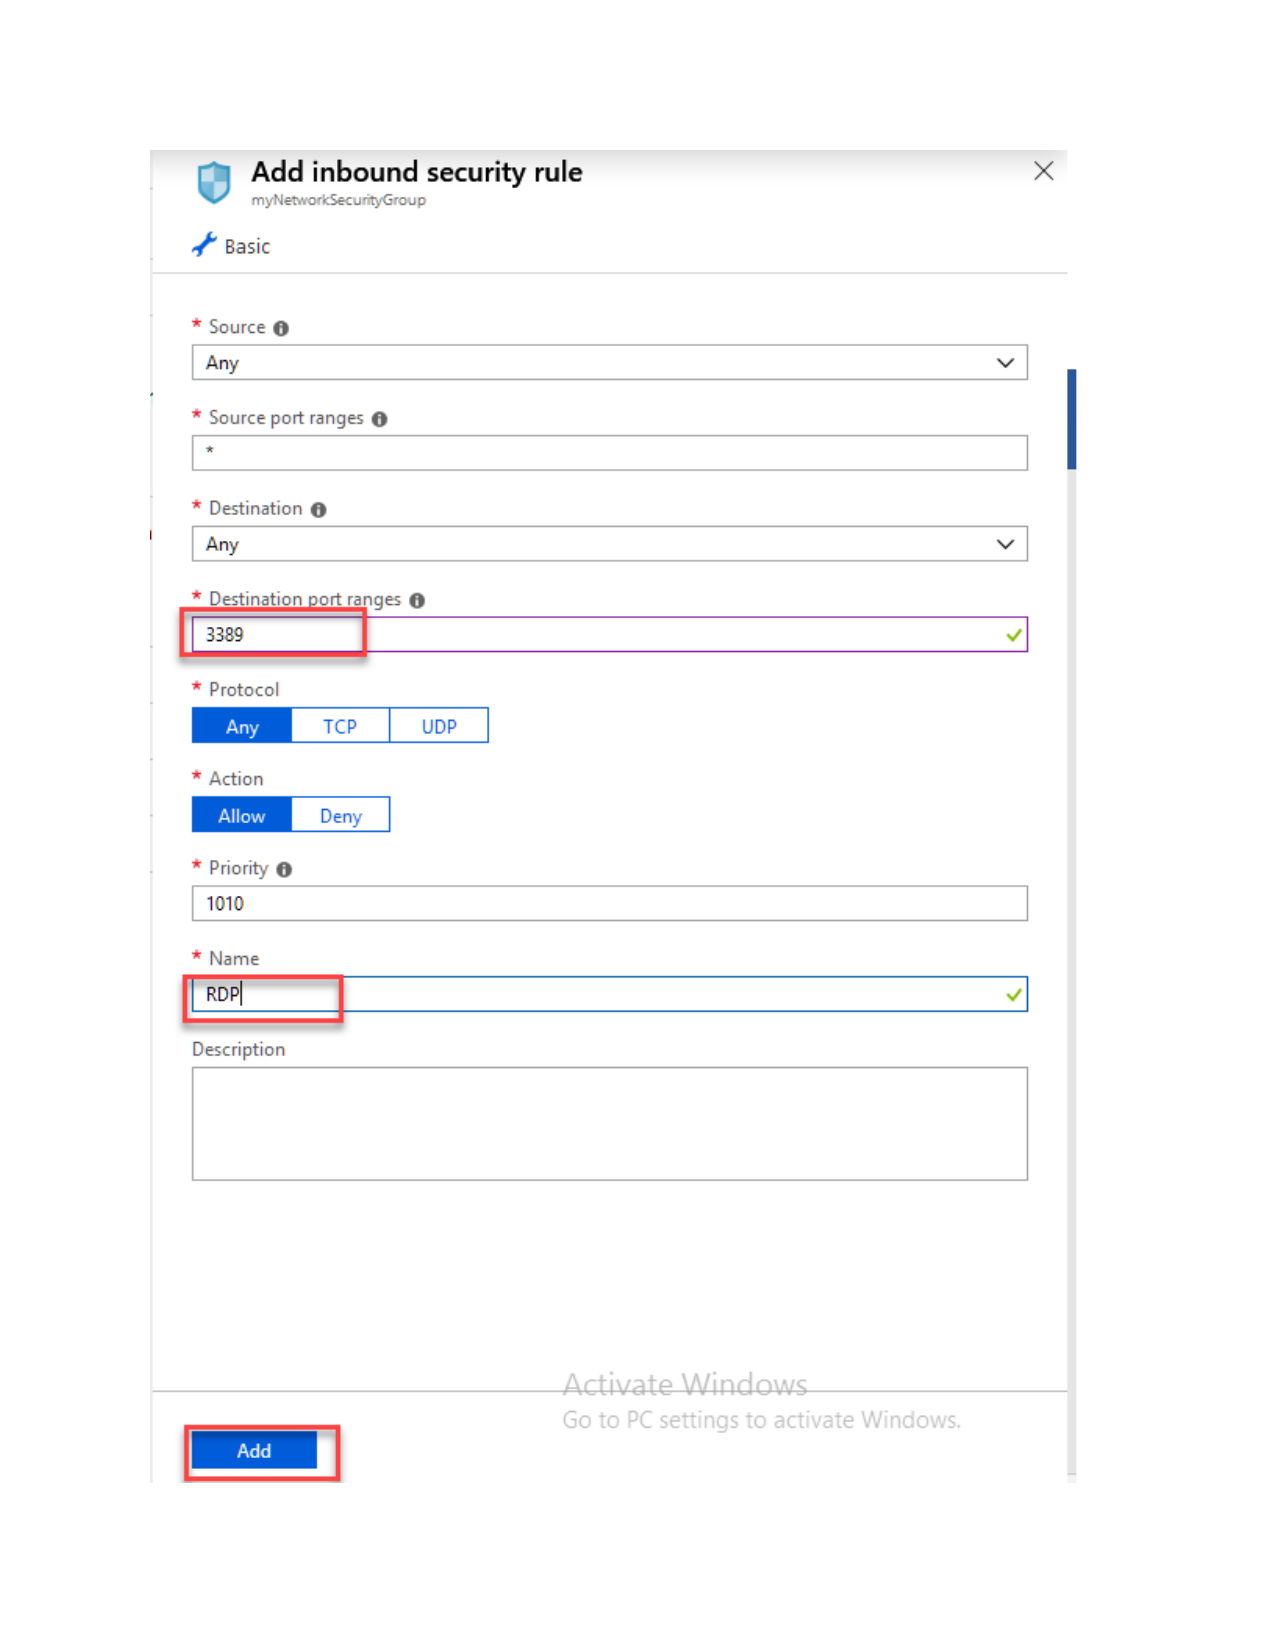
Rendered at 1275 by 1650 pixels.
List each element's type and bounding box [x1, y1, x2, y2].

picture [150, 150, 1077, 1483]
